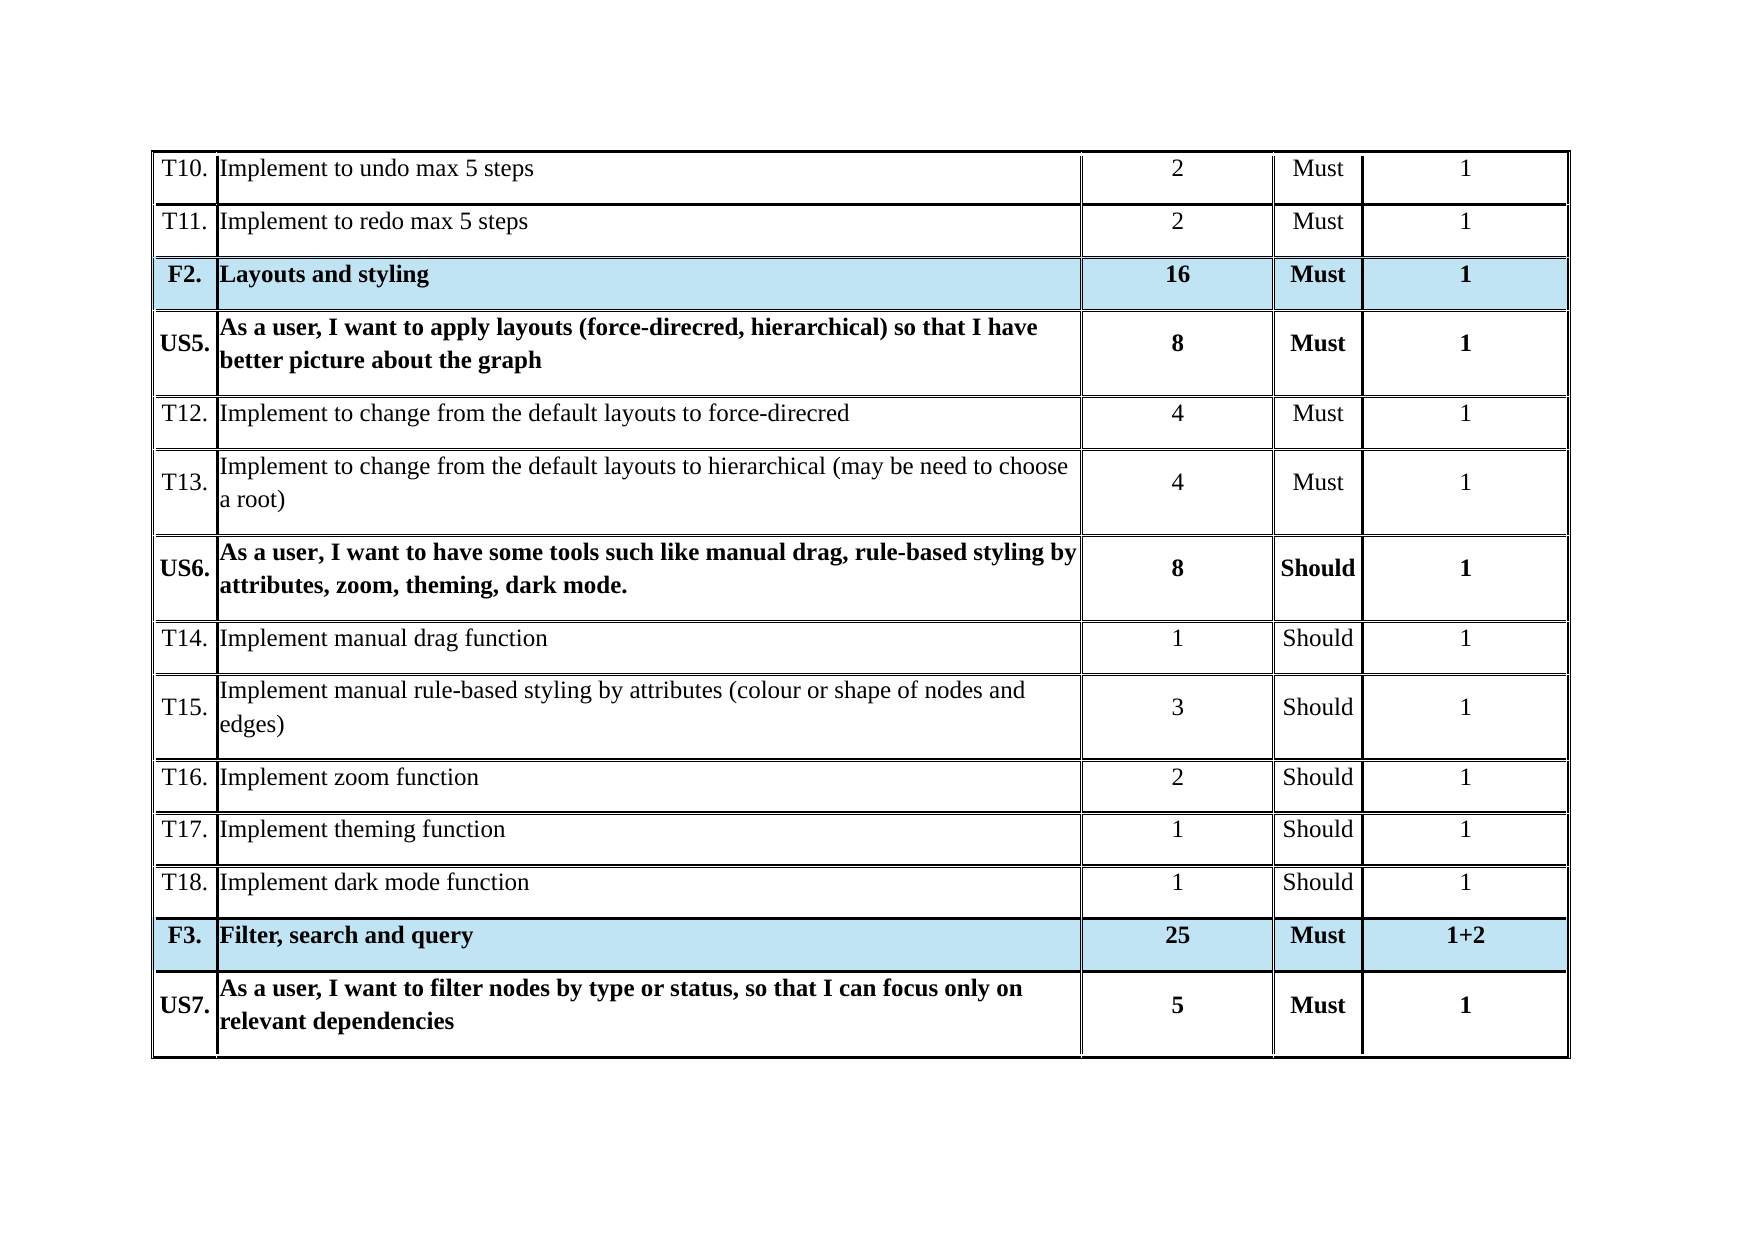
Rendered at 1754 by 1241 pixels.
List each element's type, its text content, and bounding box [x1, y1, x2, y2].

table_cell 1 [1362, 309, 1569, 395]
table_cell 1 [1083, 623, 1272, 672]
table_cell 8 [1083, 312, 1272, 395]
table_cell 1 [1083, 815, 1272, 864]
table_cell 1 [1364, 864, 1568, 917]
table_cell Must [1275, 920, 1361, 970]
table_cell US6. [154, 534, 216, 619]
table_cell US7. [154, 970, 217, 1056]
table_cell 2 [1083, 762, 1272, 811]
table_cell 1 [1364, 534, 1568, 619]
table_cell Must [1275, 259, 1361, 309]
table_cell Implement theming function [219, 815, 1080, 864]
table_cell T16. [154, 758, 216, 811]
table_cell Must [1275, 398, 1361, 448]
table_cell Should [1275, 868, 1361, 917]
table_cell Must [1275, 451, 1361, 533]
table_cell Should [1275, 623, 1361, 672]
table_cell 1+2 [1364, 917, 1567, 970]
table_cell T17. [154, 811, 216, 864]
table_cell 1 [1364, 620, 1568, 672]
table_cell Should [1275, 762, 1361, 811]
table_cell 1 [1364, 811, 1568, 864]
table_cell T18. [154, 864, 216, 917]
table_cell 3 [1083, 676, 1272, 758]
table_cell Layouts and styling [219, 259, 1080, 309]
table_cell 4 [1083, 451, 1272, 533]
table_cell Implement manual rule-based styling by attributes (colour or shape of nodes and edges) [219, 676, 1080, 758]
table_cell T13. [152, 448, 217, 533]
table_cell Must [1275, 206, 1361, 256]
table_cell 4 [1083, 398, 1272, 448]
table_cell Must [1274, 973, 1362, 1056]
table_cell Should [1275, 815, 1361, 864]
table_cell US5. [152, 309, 217, 395]
table_cell 1 [1364, 203, 1569, 256]
table_cell 5 [1082, 973, 1273, 1056]
table_cell 1 [1362, 153, 1567, 203]
table_cell 1 [1362, 395, 1569, 448]
table_cell 1 [1364, 673, 1568, 758]
table_cell 25 [1083, 920, 1272, 970]
table_cell T10. [154, 152, 217, 203]
table_cell As a user, I want to apply layouts (force-direcred, hierarchical) so that I have better picture about the graph [219, 312, 1080, 395]
table_cell Implement to redo max 5 steps [219, 206, 1080, 256]
table_cell 1 [1362, 448, 1569, 533]
table_cell 16 [1083, 259, 1272, 309]
table_cell T11. [152, 203, 216, 256]
table_cell 1 [1362, 970, 1567, 1056]
table_cell Filter, search and query [219, 920, 1080, 970]
table_cell T15. [154, 673, 216, 758]
table_cell F3. [154, 917, 216, 970]
table_cell Must [1275, 312, 1361, 395]
table_cell Should [1275, 537, 1361, 619]
table_cell T14. [154, 620, 216, 672]
table_cell F2. [152, 256, 217, 309]
table_cell T12. [152, 395, 217, 448]
table_cell 1 [1083, 868, 1272, 917]
table_cell Must [1274, 153, 1362, 203]
table_cell Implement manual drag function [219, 623, 1080, 672]
table_cell 1 [1362, 256, 1569, 309]
table_cell 8 [1083, 537, 1272, 619]
table_cell As a user, I want to have some tools such like manual drag, rule-based styling by attributes, zoom, theming, dark mode. [219, 537, 1080, 619]
table_cell Implement zoom function [219, 762, 1080, 811]
table_cell 1 [1364, 758, 1568, 811]
table_cell Implement dark mode function [219, 868, 1080, 917]
table_cell As a user, I want to filter nodes by type or status, so that I can focus only on relevant dependencies [217, 973, 1082, 1056]
table_cell Implement to change from the default layouts to force-direcred [219, 398, 1080, 448]
table_cell 2 [1082, 153, 1273, 203]
table_cell Implement to change from the default layouts to hierarchical (may be need to choose a root) [219, 451, 1080, 533]
table_cell Implement to undo max 5 steps [217, 153, 1082, 203]
table_cell Should [1275, 676, 1361, 758]
table_cell 2 [1083, 206, 1272, 256]
